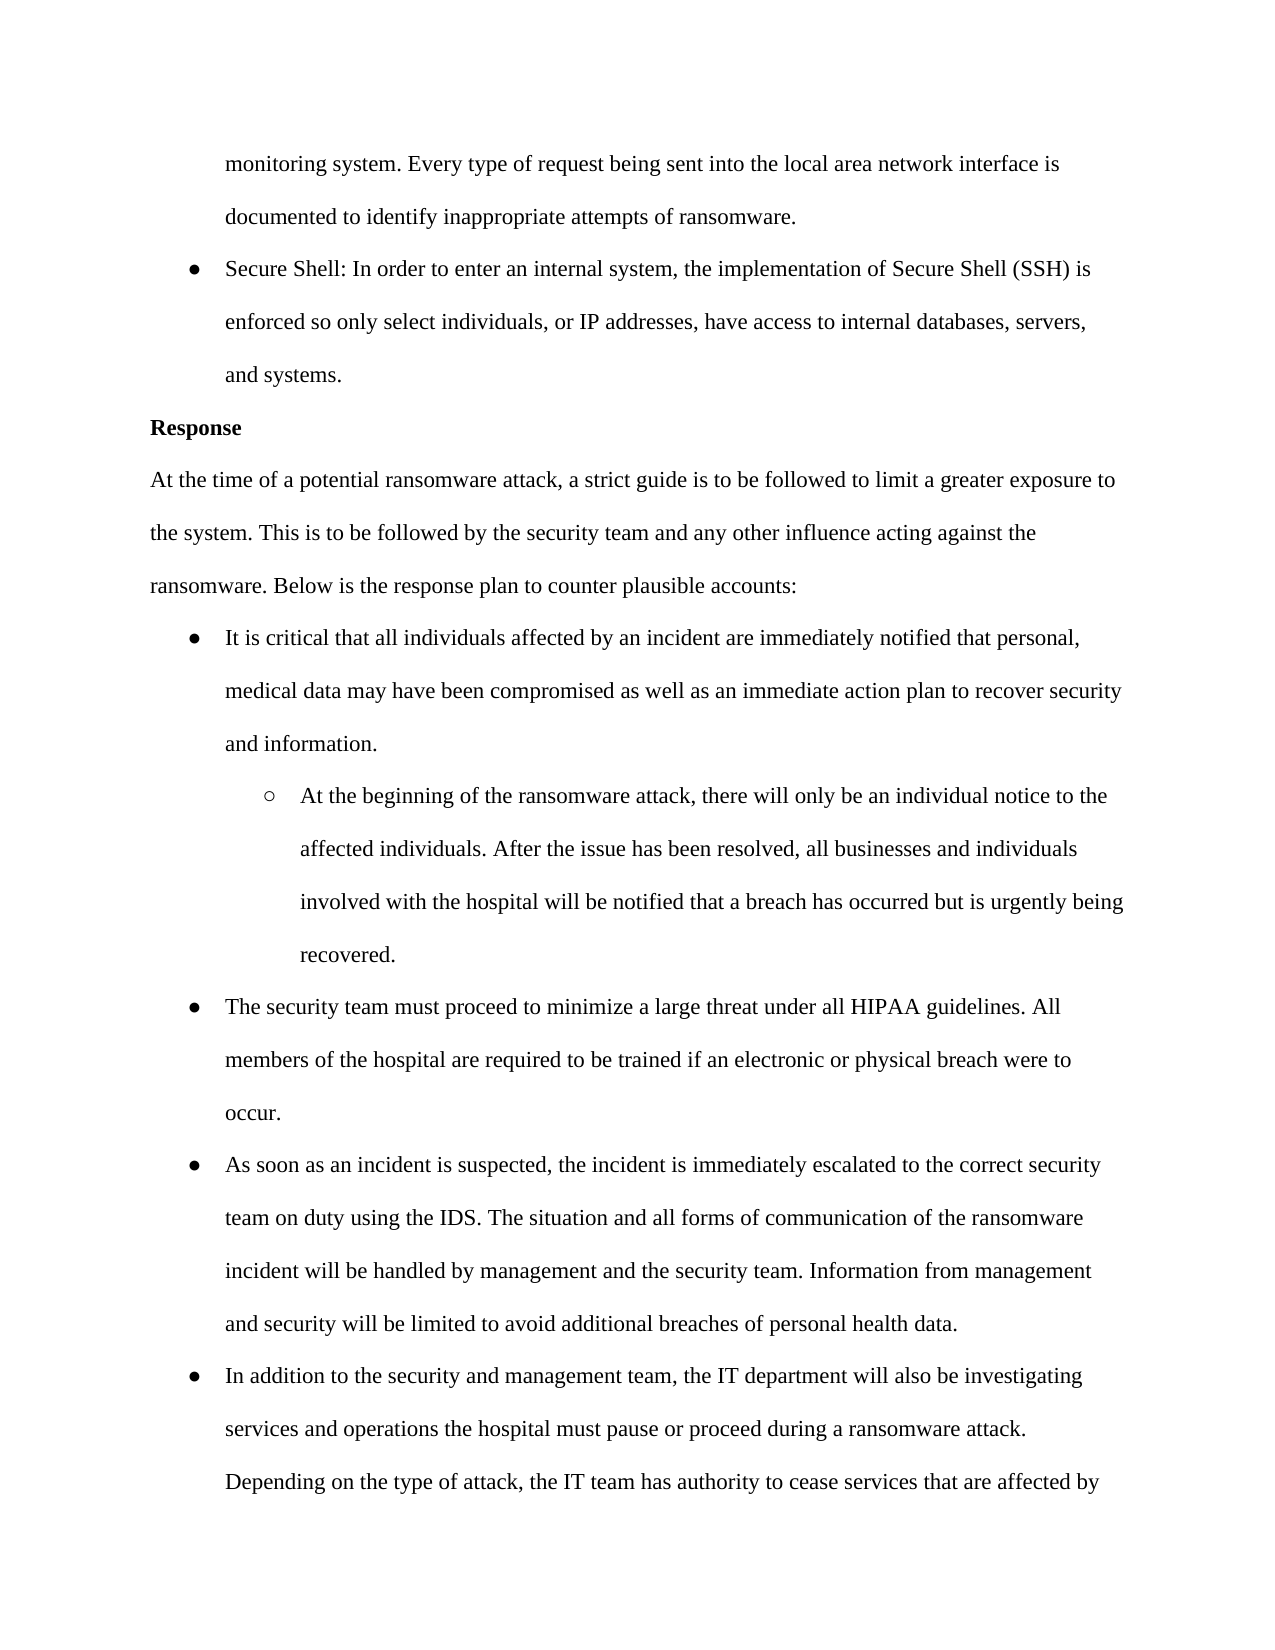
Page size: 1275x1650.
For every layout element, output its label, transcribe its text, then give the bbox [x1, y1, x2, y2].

list At the beginning of the ransomware attack, there will only be an individual notice to the affected individuals. After the issue has been resolved, all businesses and individuals involved with the hospital will be notified that a breach has occurred but is urgently being recovered. [262, 782, 1125, 967]
text At the time of a potential ransomware attack, a strict guide is to be followed to limit a greater exposure to the system. This is to be followed by the security team and any other influence acting against the ransomware. Below is the response plan to counter plausible accounts: [150, 466, 1125, 598]
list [187, 150, 1125, 229]
text Response [150, 413, 1125, 440]
list As soon as an incident is suspected, the incident is immediately escalated to the correct security team on duty using the IDS. The situation and all forms of communication of the ransomware incident will be handled by management and the security team. Information from management and security will be limited to avoid additional breaches of personal health data. [187, 1151, 1125, 1336]
list The security team must proceed to minimize a large threat under all HIPAA guidelines. All members of the hospital are required to be trained if an electronic or physical breach were to occur. [187, 993, 1125, 1125]
list It is critical that all individuals affected by an incident are immediately notified that personal, medical data may have been compromised as well as an immediate action plan to recover security and information. [187, 624, 1125, 756]
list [187, 1362, 1125, 1494]
list Secure Shell: In order to enter an internal system, the implementation of Secure Shell (SSH) is enforced so only select individuals, or IP addresses, have access to internal databases, servers, and systems. [187, 255, 1125, 387]
